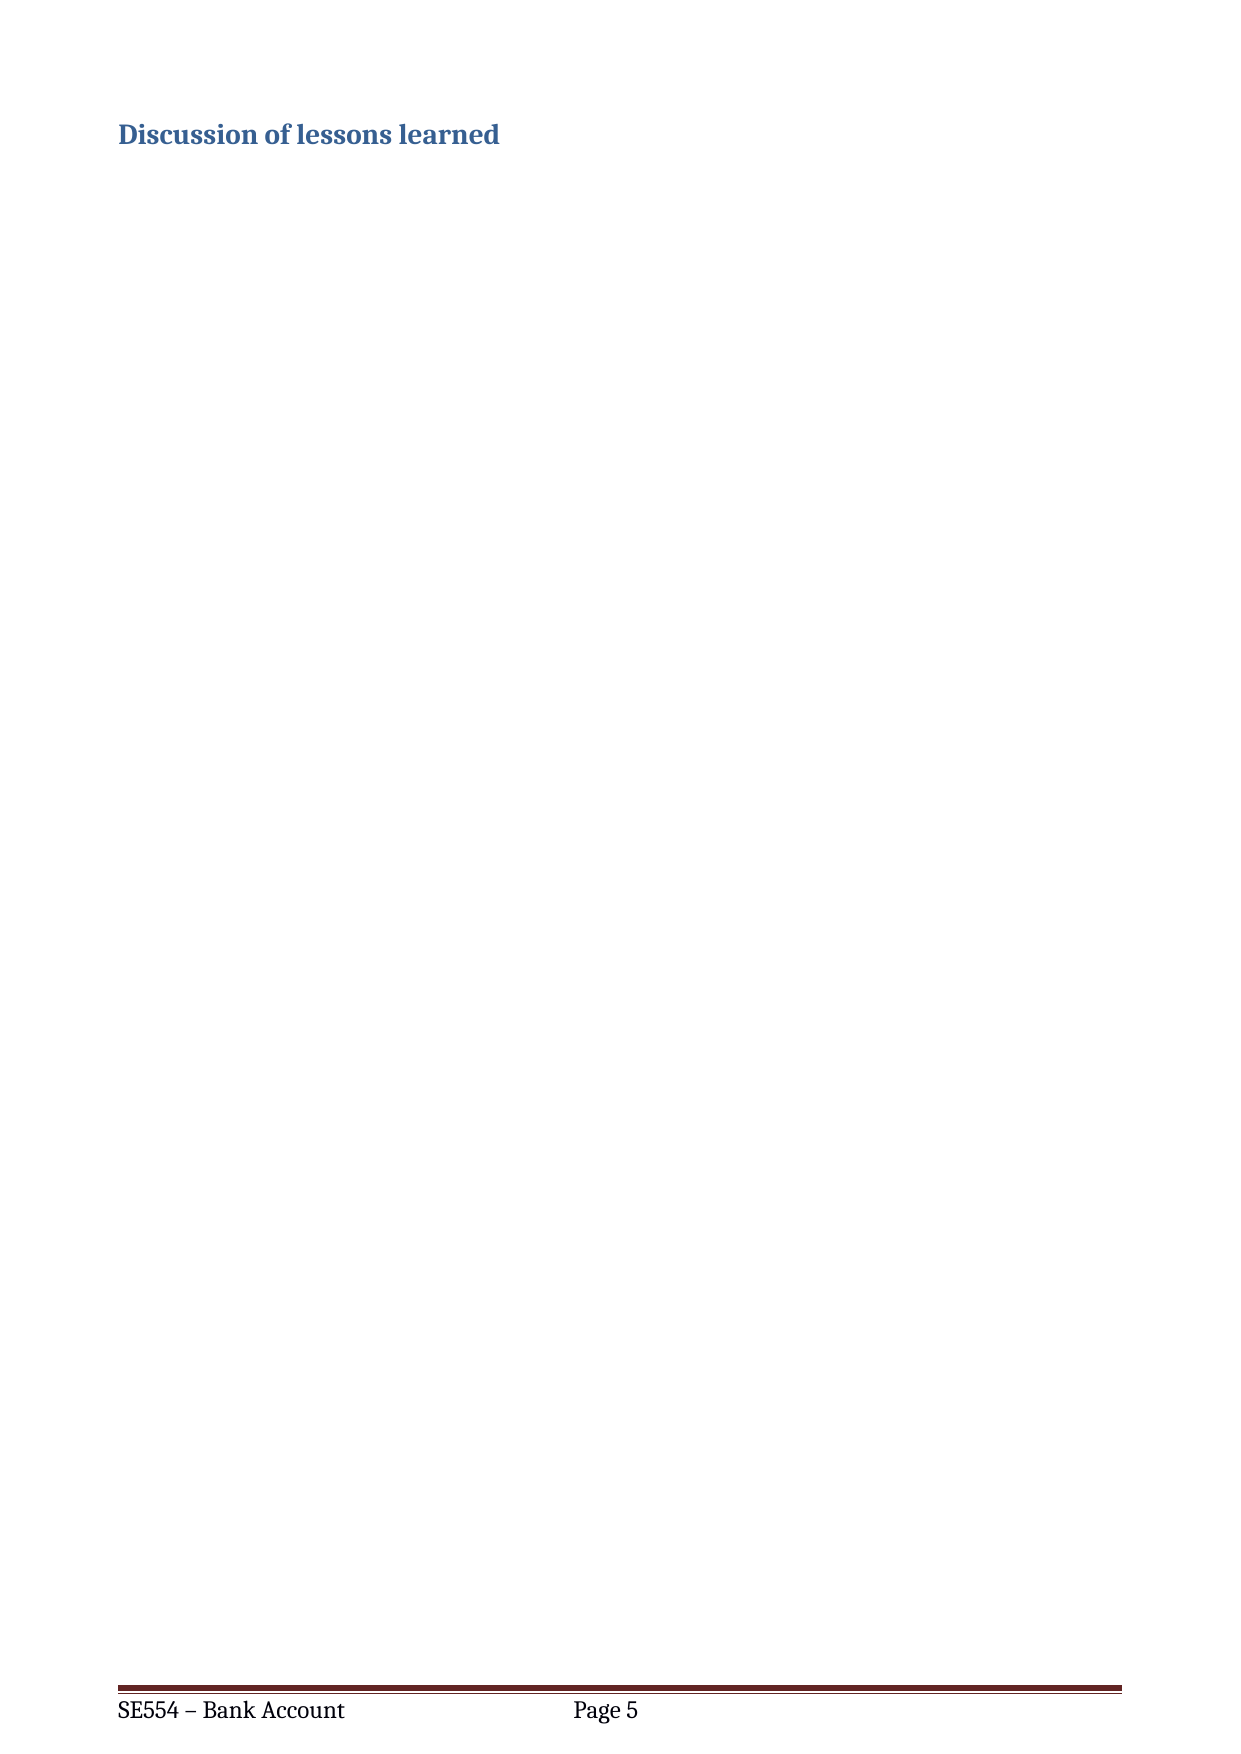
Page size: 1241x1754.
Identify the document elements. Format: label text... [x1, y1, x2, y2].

subtitle Discussion of lessons learned [118, 118, 1122, 152]
